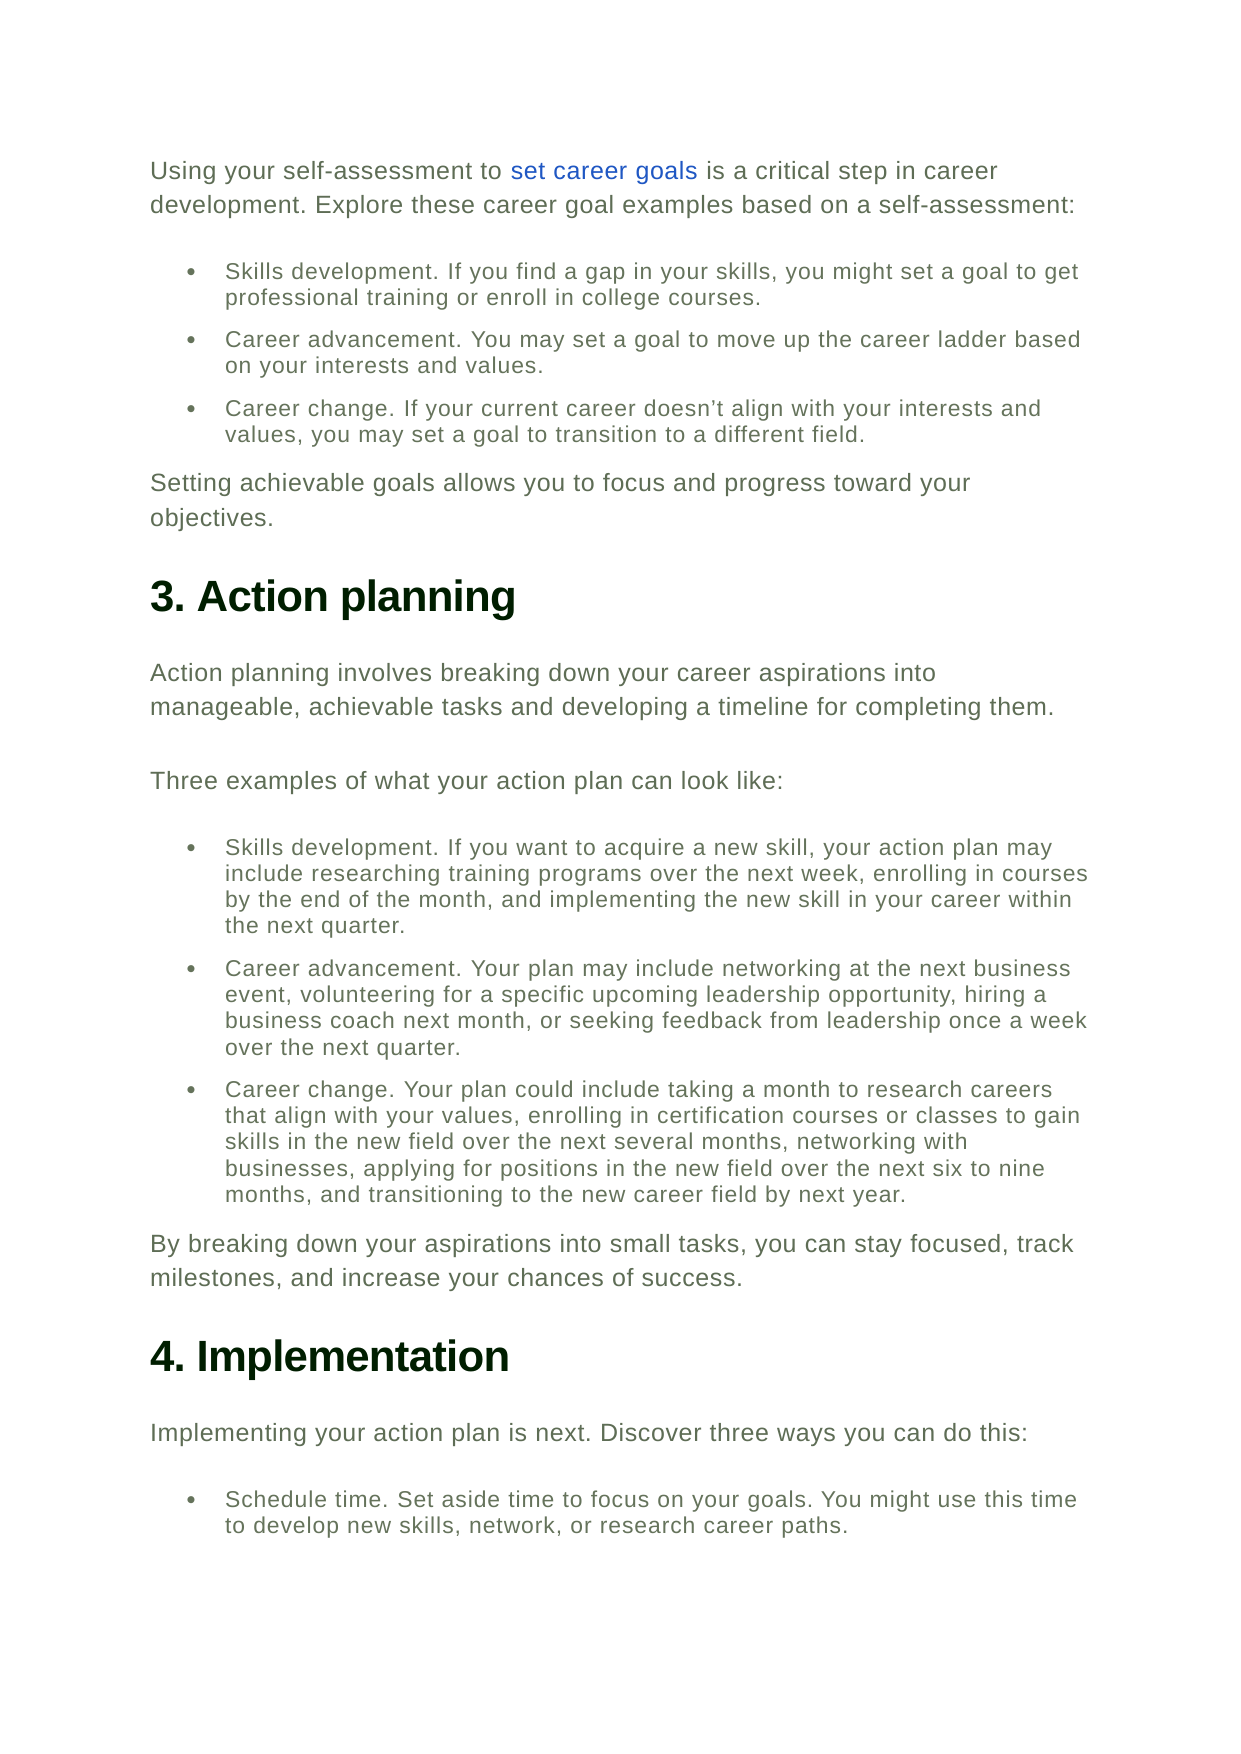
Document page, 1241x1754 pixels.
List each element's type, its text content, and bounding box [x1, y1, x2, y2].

subtitle 4. Implementation [150, 1331, 1090, 1381]
subtitle 3. Action planning [150, 571, 1090, 621]
text Using your self-assessment to set career goals is a critical step in career development. Explore these career goal examples based on a self-assessment: [150, 150, 1090, 219]
list Schedule time. Set aside time to focus on your goals. You might use this time to develop new skills, network, or research career paths. [187, 1486, 1090, 1538]
text Implementing your action plan is next. Discover three ways you can do this: [150, 1412, 1090, 1447]
list Skills development. If you find a gap in your skills, you might set a goal to get professional training or enroll in college courses. [187, 258, 1090, 311]
list Career advancement. Your plan may include networking at the next business event, volunteering for a specific upcoming leadership opportunity, hiring a business coach next month, or seeking feedback from leadership once a week over the next quarter. [187, 954, 1090, 1060]
text Action planning involves breaking down your career aspirations into manageable, achievable tasks and developing a timeline for completing them. [150, 652, 1090, 721]
list Career change. Your plan could include taking a month to research careers that align with your values, enrolling in certification courses or classes to gain skills in the new field over the next several months, networking with businesses, applying for positions in the new field over the next six to nine months, and transitioning to the new career field by next year. [187, 1076, 1090, 1207]
text Three examples of what your action plan can look like: [150, 760, 1090, 794]
text Setting achievable goals allows you to focus and progress toward your objectives. [150, 463, 1090, 532]
text By breaking down your aspirations into small tasks, you can stay focused, track milestones, and increase your chances of success. [150, 1223, 1090, 1292]
list Skills development. If you want to acquire a new skill, your action plan may include researching training programs over the next week, enrolling in courses by the end of the month, and implementing the new skill in your career within the next quarter. [187, 833, 1090, 939]
list Career change. If your current career doesn’t align with your interests and values, you may set a goal to transition to a different field. [187, 394, 1090, 447]
list Career advancement. You may set a goal to move up the career ladder based on your interests and values. [187, 326, 1090, 379]
